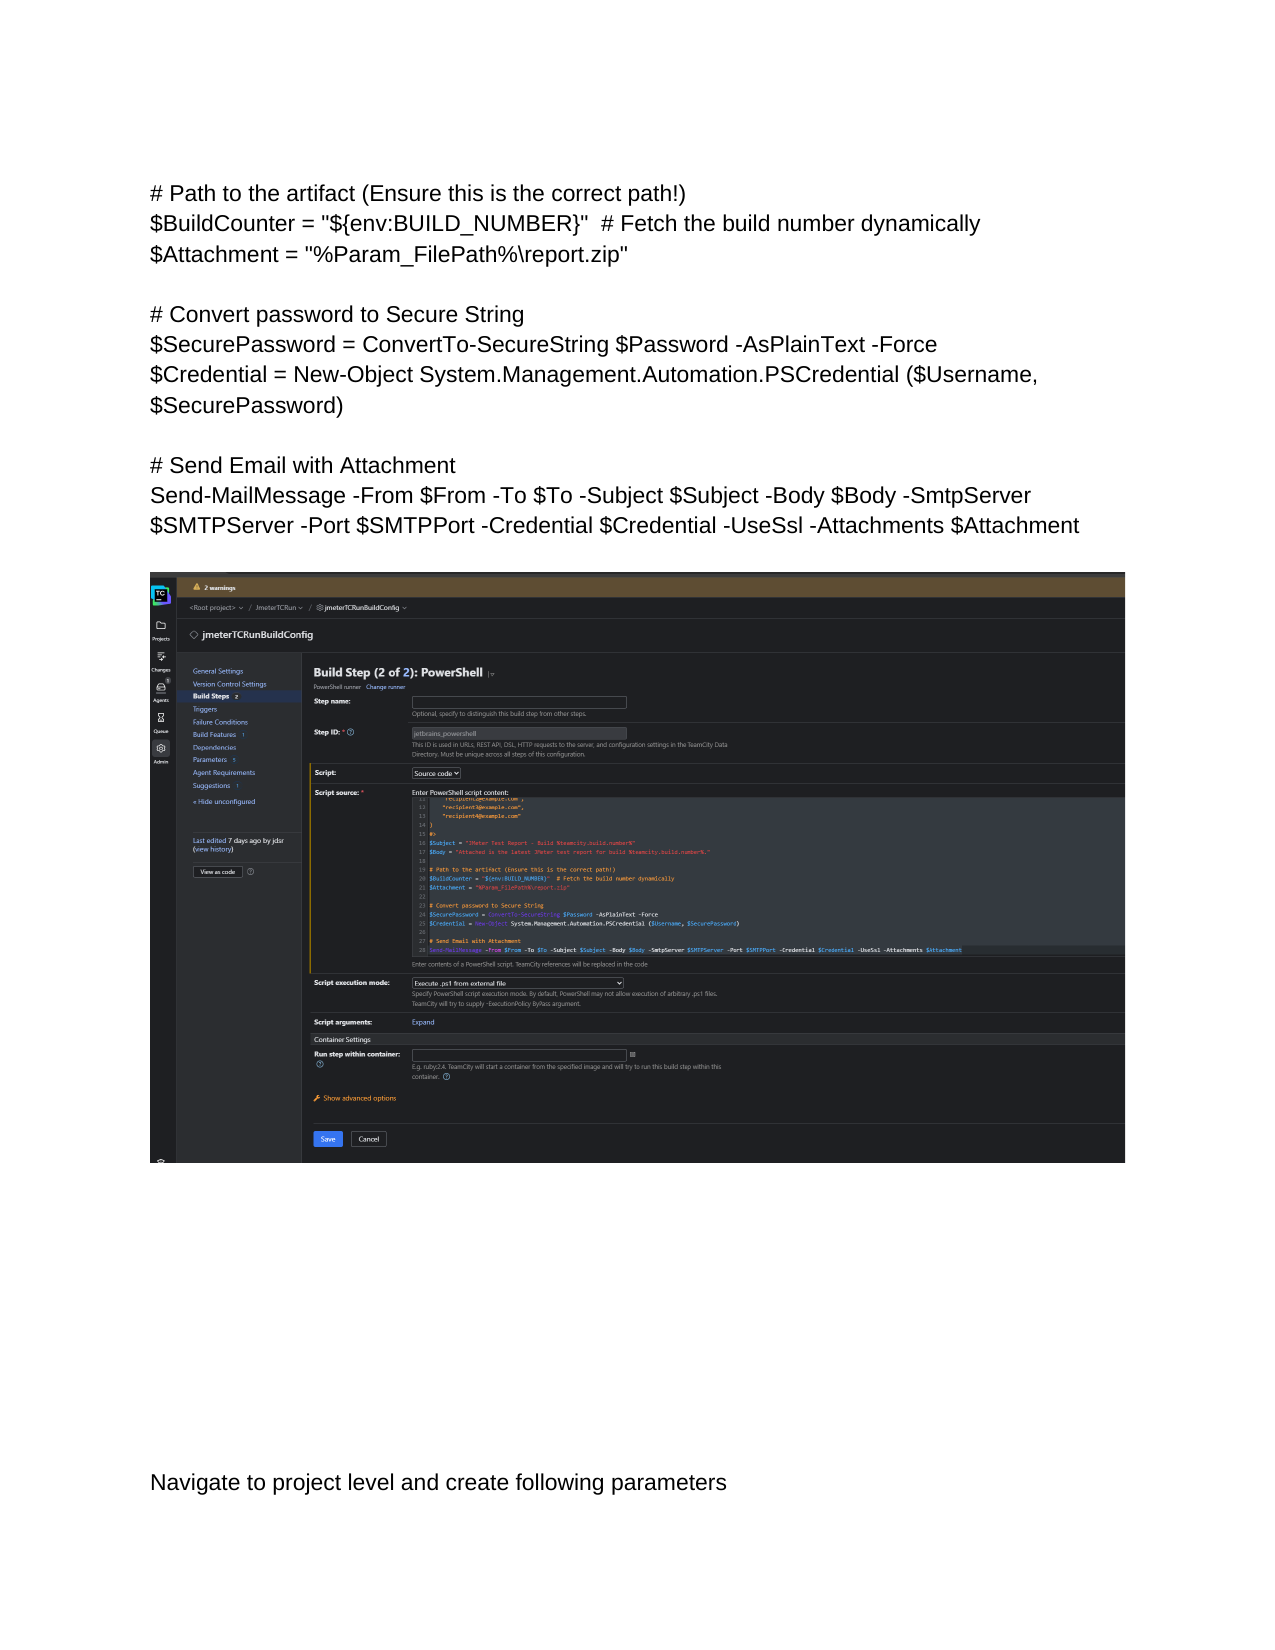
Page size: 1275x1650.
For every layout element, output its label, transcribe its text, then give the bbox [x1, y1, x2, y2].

text Send-MailMessage -From $From -To $To -Subject $Subject -Body $Body -SmtpServer $SMTPServer -Port $SMTPPort -Credential $Credential -UseSsl -Attachments $Attachment [150, 482, 1125, 539]
text Navigate to project level and create following parameters [150, 1468, 1125, 1495]
text # Send Email with Attachment [150, 452, 1125, 478]
text $SecurePassword = ConvertTo-SecureString $Password -AsPlainText -Force [150, 331, 1125, 358]
text $BuildCounter = "${env:BUILD_NUMBER}" # Fetch the build number dynamically [150, 210, 1125, 237]
text $Attachment = "%Param_FilePath%\report.zip" [150, 241, 1125, 267]
text $Credential = New-Object System.Management.Automation.PSCredential ($Username, $SecurePassword) [150, 361, 1125, 418]
text # Path to the artifact (Ensure this is the correct path!) [150, 180, 1125, 207]
text # Convert password to Secure String [150, 301, 1125, 327]
picture [150, 572, 1125, 1163]
